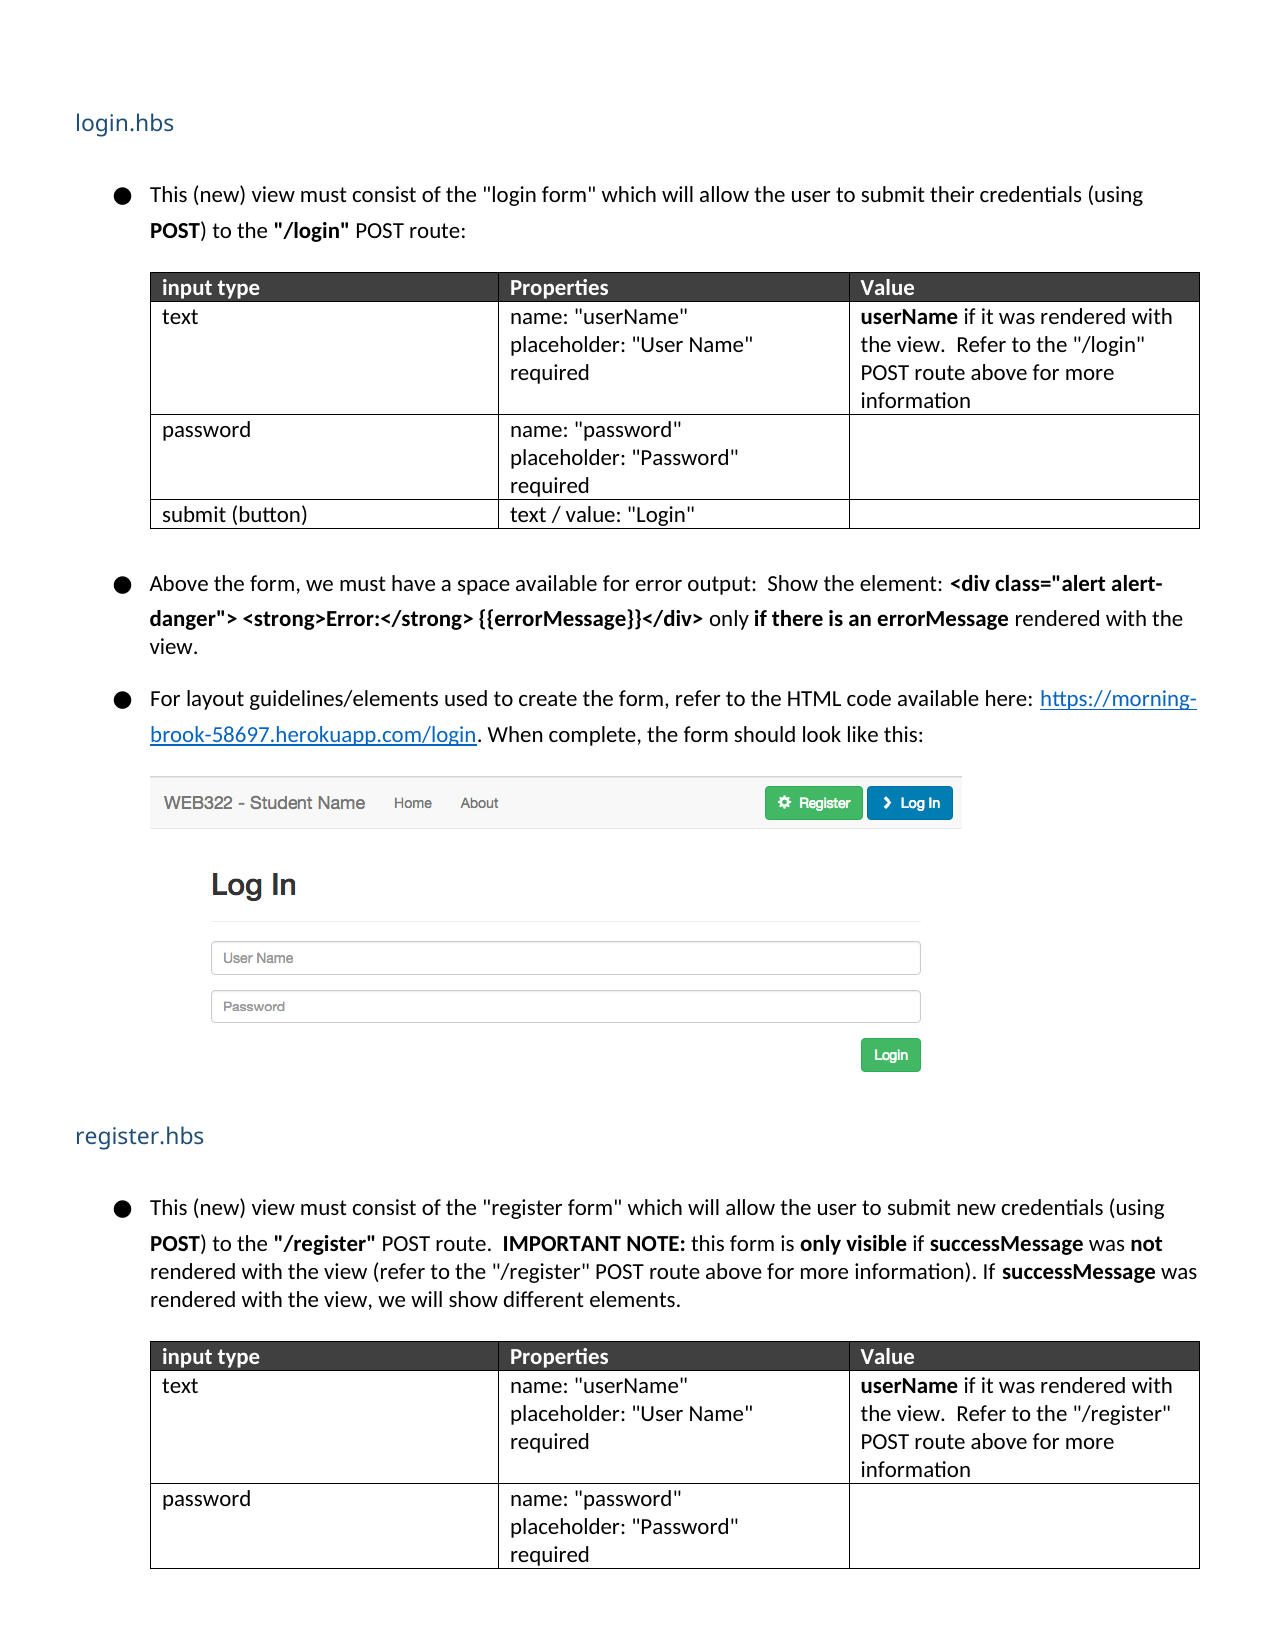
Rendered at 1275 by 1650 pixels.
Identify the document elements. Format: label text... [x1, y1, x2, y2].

table_header Properties [499, 273, 849, 301]
table_header input type [151, 1342, 498, 1370]
table_cell [850, 500, 1199, 528]
list This (new) view must consist of the "register form" which will allow the user to submit new credentials (using POST) to the "/register" POST route. IMPORTANT NOTE: this form is only visible if successMessage was not rendered with the view (refer to the "/register" POST route above for more information). If successMessage was rendered with the view, we will show different elements. [112, 1182, 1200, 1341]
picture [150, 776, 963, 1088]
table_cell name: "password" placeholder: "Password" required [499, 1484, 849, 1568]
table_cell password [151, 415, 498, 499]
table_cell password [151, 1484, 498, 1568]
subtitle register.hbs [75, 1120, 1200, 1151]
table_cell userName if it was rendered with the view. Refer to the "/register" POST route above for more information [850, 1371, 1199, 1483]
table_cell submit (button) [151, 500, 498, 528]
table_cell name: "userName" placeholder: "User Name" required [499, 1371, 849, 1483]
table_header input type [151, 273, 498, 301]
list Above the form, we must have a space available for error output: Show the element: <div class="alert alert-danger"> <strong>Error:</strong> {{errorMessage}}</div> only if there is an errorMessage rendered with the view. [112, 557, 1200, 660]
table_cell text [151, 302, 498, 414]
table_cell [850, 1484, 1199, 1568]
table_cell name: "password" placeholder: "Password" required [499, 415, 849, 499]
table_header Value [850, 273, 1199, 301]
table_header Value [850, 1342, 1199, 1370]
list This (new) view must consist of the "login form" which will allow the user to submit their credentials (using POST) to the "/login" POST route: [112, 169, 1200, 272]
table_cell text / value: "Login" [499, 500, 849, 528]
table_cell [850, 415, 1199, 499]
subtitle login.hbs [75, 107, 1200, 138]
table_cell userName if it was rendered with the view. Refer to the "/login" POST route above for more information [850, 302, 1199, 414]
table_cell text [151, 1371, 498, 1483]
table_header Properties [499, 1342, 849, 1370]
table_cell name: "userName" placeholder: "User Name" required [499, 302, 849, 414]
